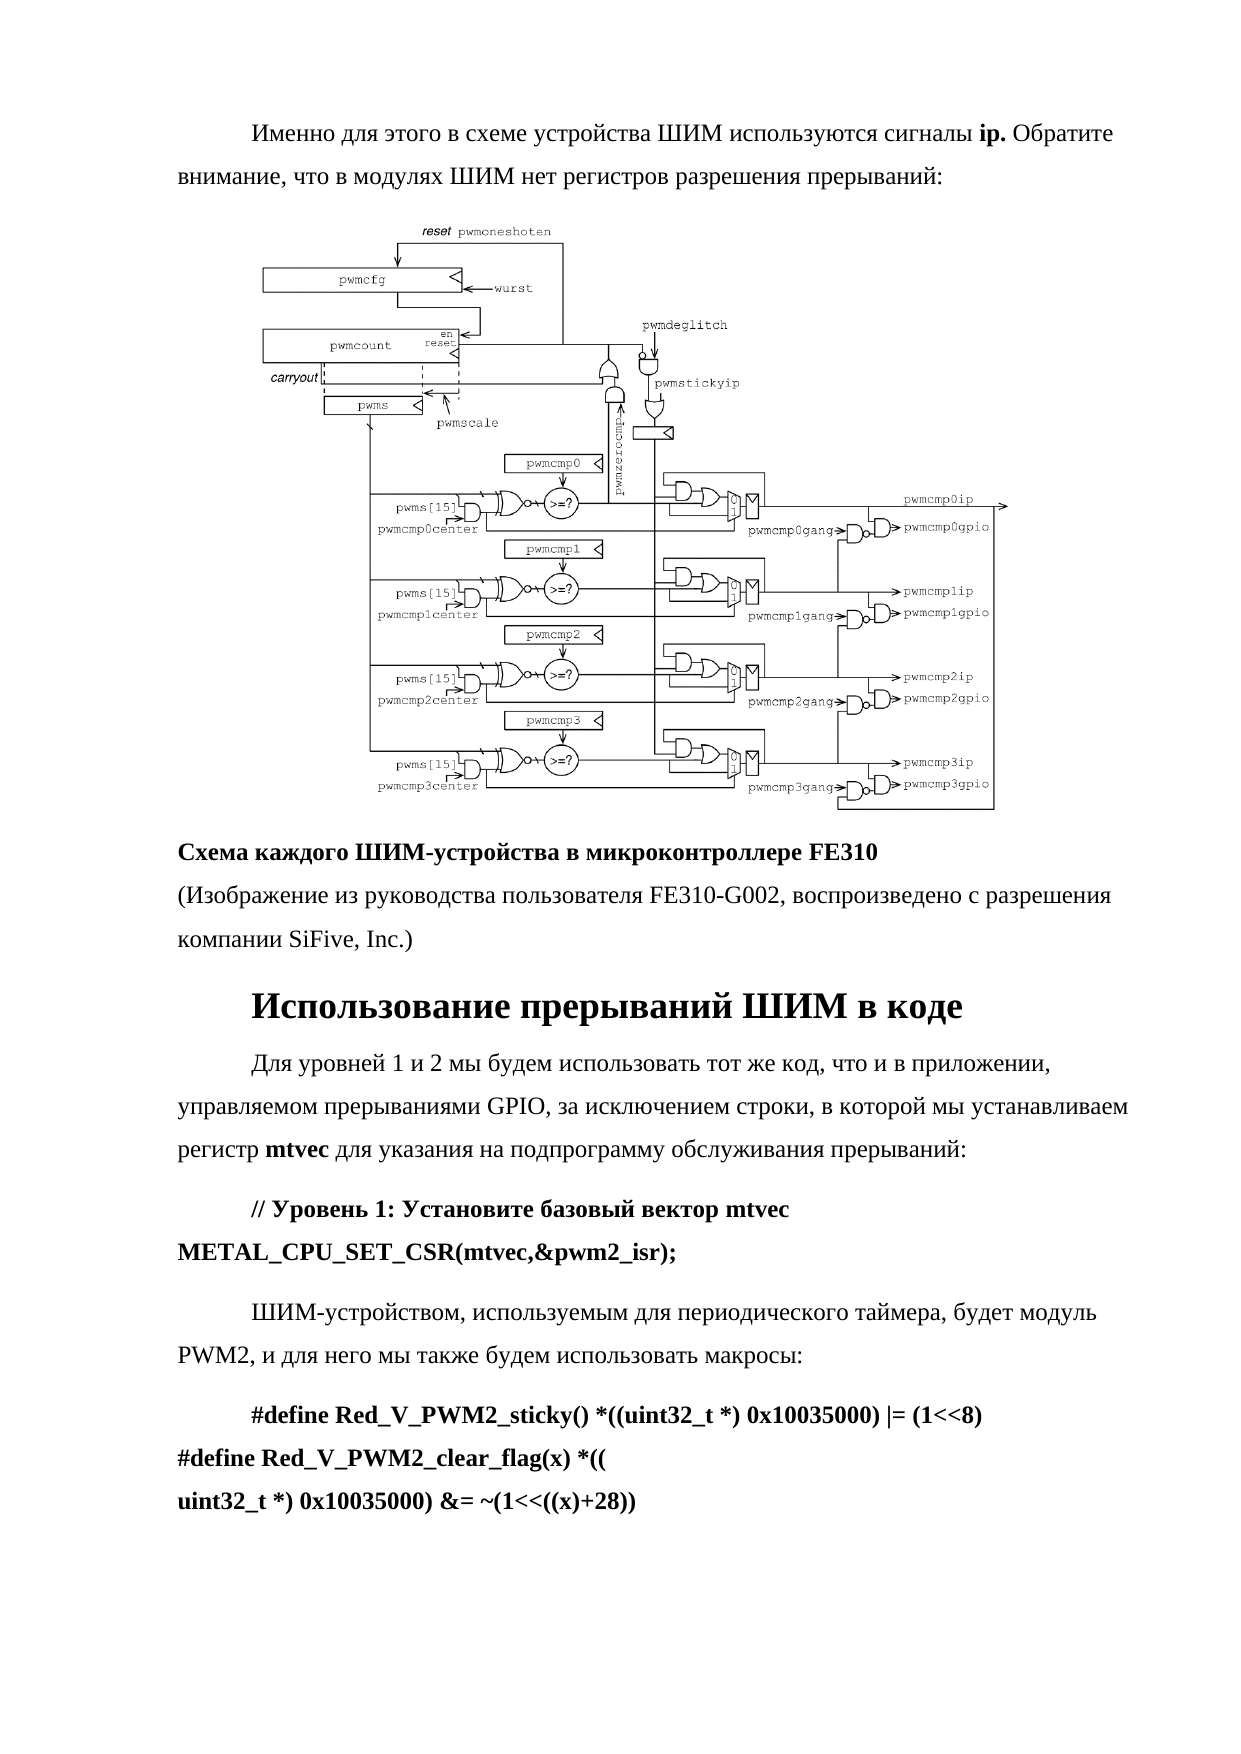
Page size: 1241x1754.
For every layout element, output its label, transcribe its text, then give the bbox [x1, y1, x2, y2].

text // Уровень 1: Установите базовый вектор mtvec METAL_CPU_SET_CSR(mtvec,&pwm2_isr); [177, 1194, 1152, 1266]
text Для уровней 1 и 2 мы будем использовать тот же код, что и в приложении, управляемом прерываниями GPIO, за исключением строки, в которой мы устанавливаем регистр mtvec для указания на подпрограмму обслуживания прерываний: [177, 1048, 1152, 1163]
picture [251, 221, 1012, 823]
text Именно для этого в схеме устройства ШИМ используются сигналы ip. Обратите внимание, что в модулях ШИМ нет регистров разрешения прерываний: [177, 118, 1152, 190]
text #define Red_V_PWM2_sticky() *((uint32_t *) 0x10035000) |= (1<<8) #define Red_V_PWM2_clear_flag(x) *(( uint32_t *) 0x10035000) &= ~(1<<((x)+28)) [177, 1400, 1152, 1515]
text ШИМ-устройством, используемым для периодического таймера, будет модуль PWM2, и для него мы также будем использовать макросы: [177, 1297, 1152, 1369]
subtitle Использование прерываний ШИМ в коде [177, 983, 1152, 1027]
